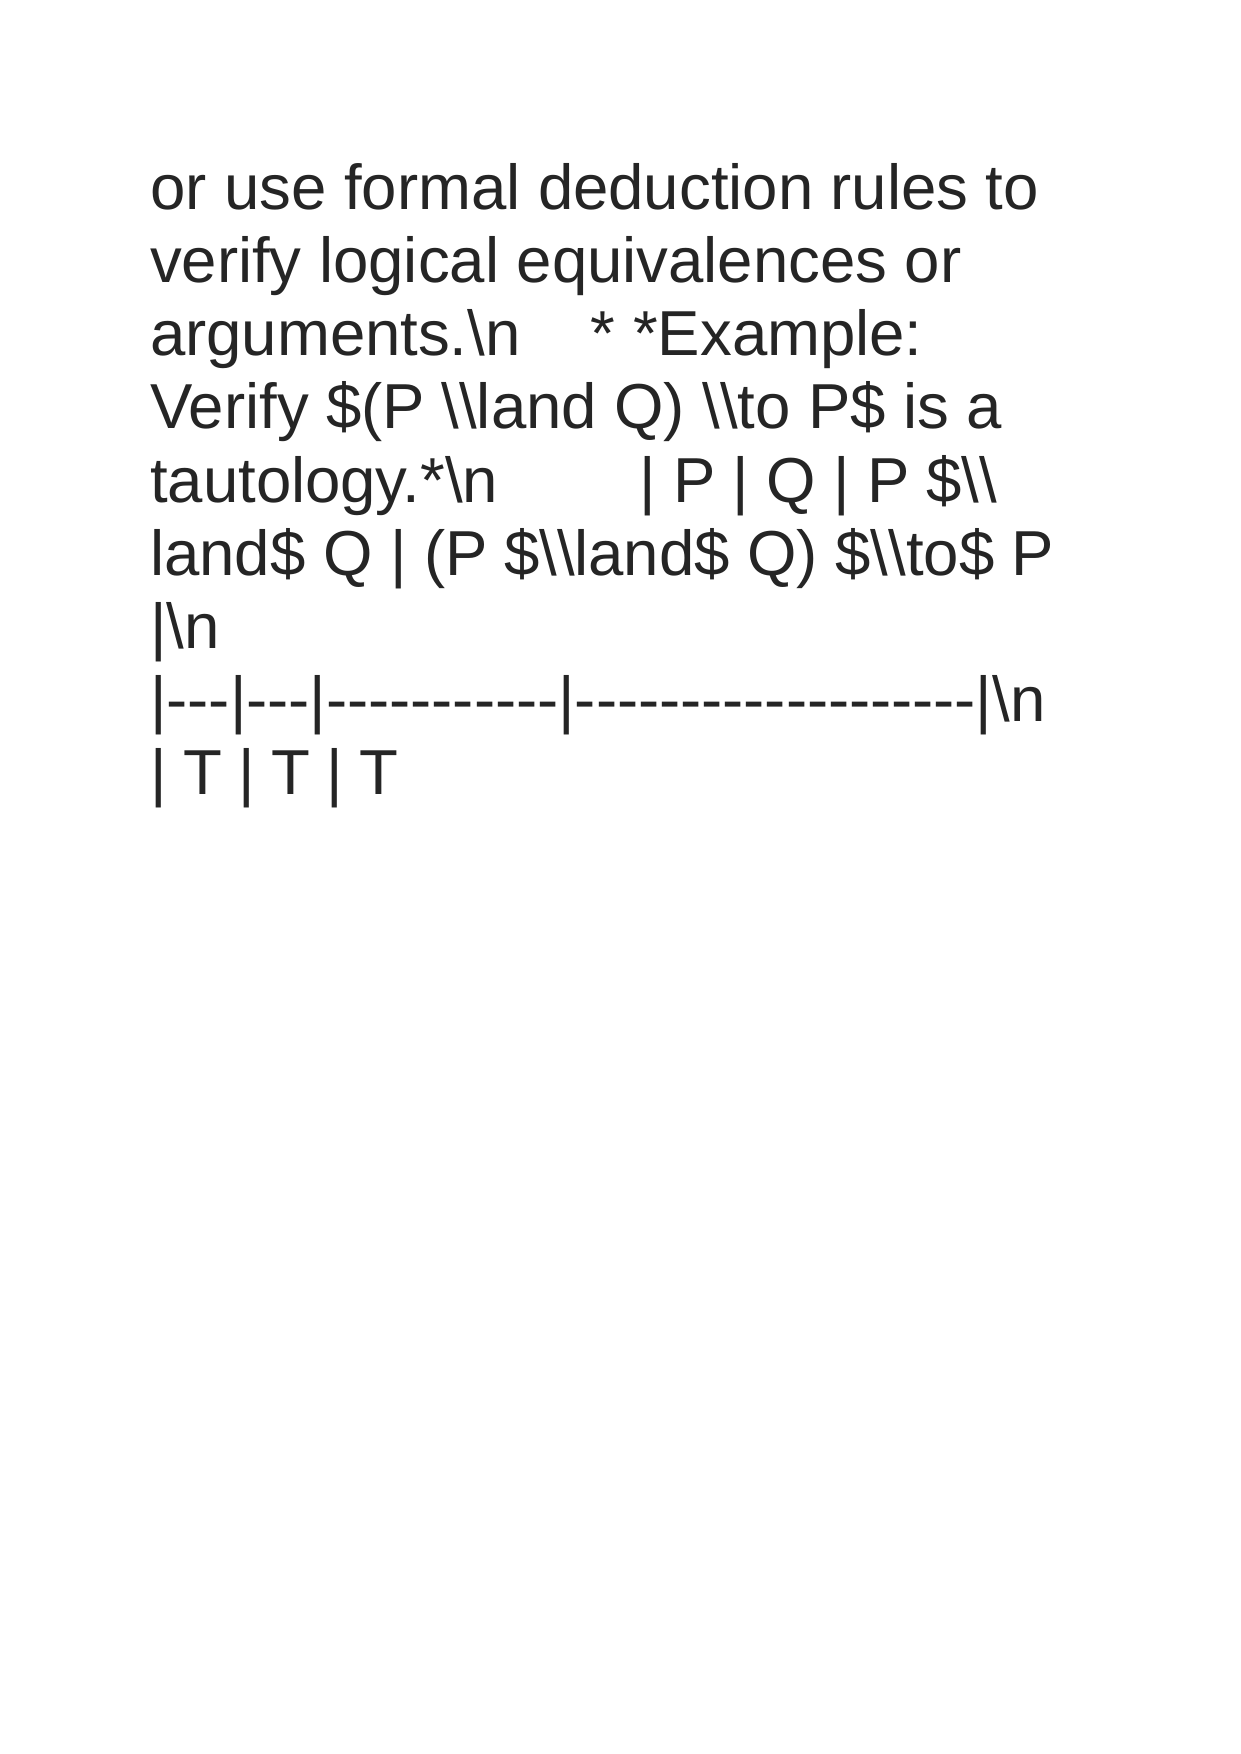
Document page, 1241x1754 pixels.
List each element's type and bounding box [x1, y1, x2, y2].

text [150, 150, 1090, 808]
